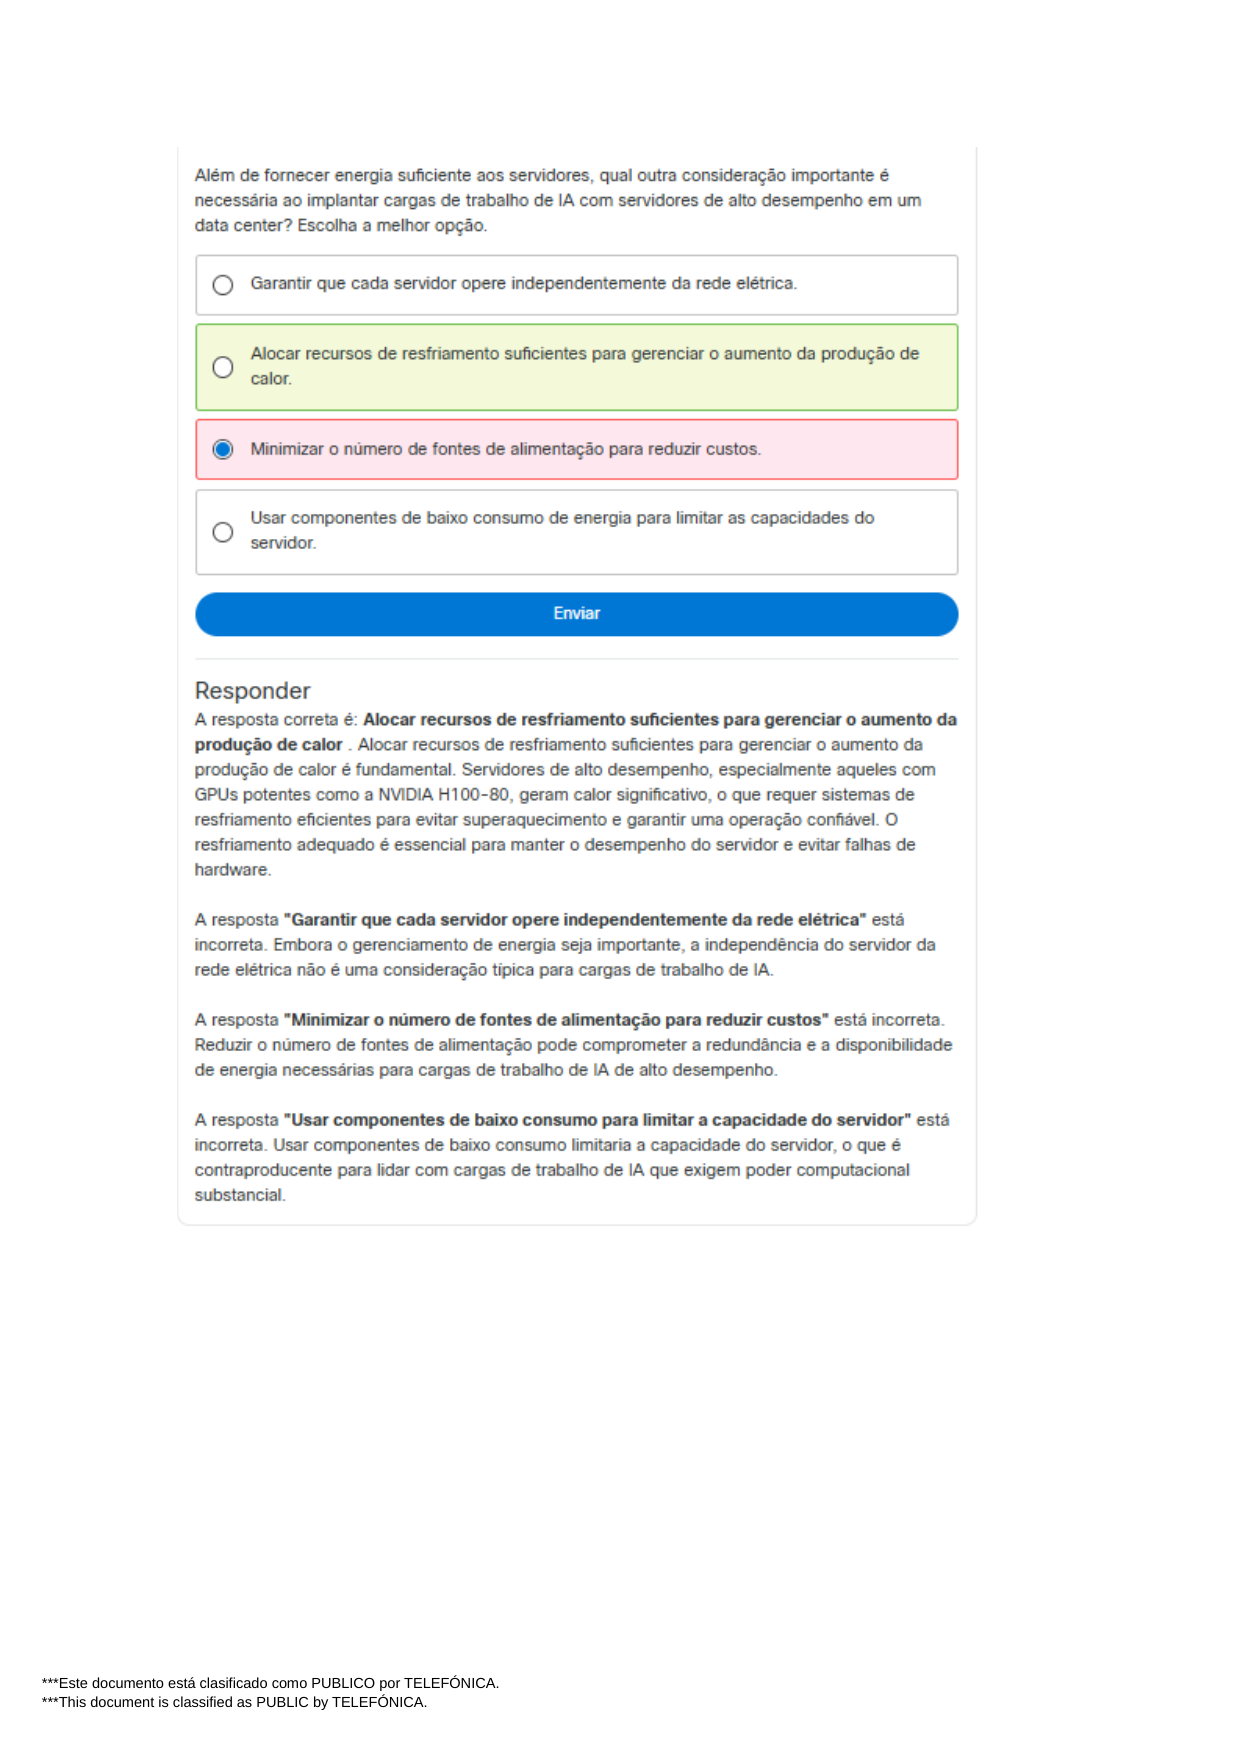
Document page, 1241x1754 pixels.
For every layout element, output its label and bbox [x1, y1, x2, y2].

picture [177, 147, 987, 1234]
